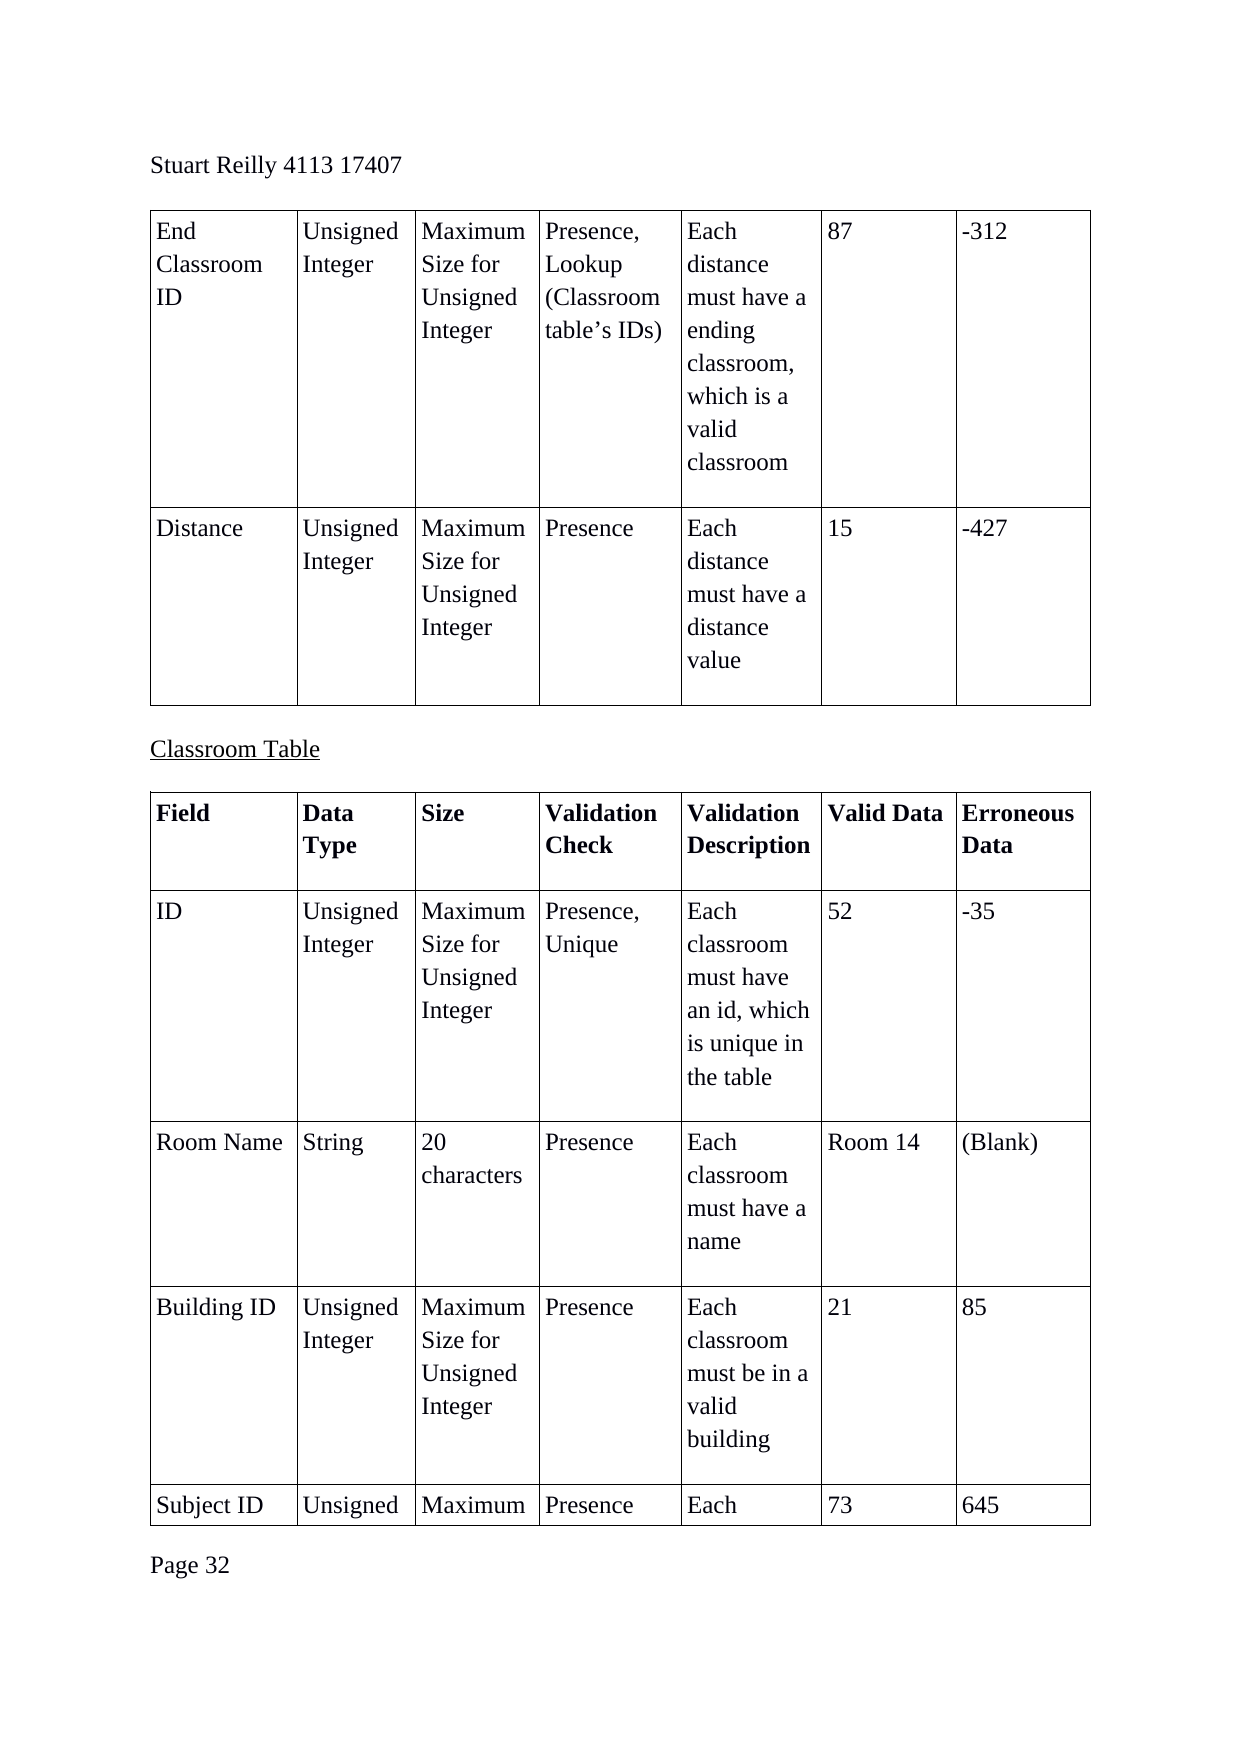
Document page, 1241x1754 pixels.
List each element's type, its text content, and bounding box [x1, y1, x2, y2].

table_cell Maximum Size for Unsigned Integer [416, 891, 539, 1121]
table_cell Unsigned Integer [298, 1485, 415, 1525]
table_cell End Classroom ID [151, 211, 297, 507]
table_cell Unsigned Integer [298, 1287, 415, 1484]
table_cell 21 [822, 1287, 956, 1484]
table_cell Subject ID [151, 1485, 297, 1525]
table_cell 73 [822, 1485, 956, 1525]
table_cell 85 [957, 1287, 1090, 1484]
table_header Field [151, 793, 297, 890]
table_cell 20 characters [416, 1122, 539, 1286]
table_cell Room 14 [822, 1122, 956, 1286]
table_cell ID [151, 891, 297, 1121]
text Classroom Table [150, 734, 1090, 763]
table_cell Distance [151, 508, 297, 704]
table_cell Maximum Size for Unsigned Integer [416, 508, 539, 704]
table_cell Each classroom must have a valid subject to be taught within it [682, 1485, 821, 1525]
table_header Size [416, 793, 539, 890]
table_cell Maximum Size for Unsigned Integer [416, 1485, 539, 1525]
table_cell -312 [957, 211, 1090, 507]
table_cell Presence [540, 1122, 681, 1286]
table_cell -427 [957, 508, 1090, 704]
table_header Data Type [298, 793, 415, 890]
table_cell Unsigned Integer [298, 211, 415, 507]
table_cell Presence [540, 1485, 681, 1525]
table_cell Each classroom must have a name [682, 1122, 821, 1286]
table_cell Room Name [151, 1122, 297, 1286]
table_header Validation Description [682, 793, 821, 890]
table_cell Presence, Lookup (Classroom table’s IDs) [540, 211, 681, 507]
table_cell Each classroom must have an id, which is unique in the table [682, 891, 821, 1121]
table_cell Each classroom must be in a valid building [682, 1287, 821, 1484]
table_header Valid Data [822, 793, 956, 890]
table_cell Unsigned Integer [298, 508, 415, 704]
table_cell Presence [540, 1287, 681, 1484]
table_header Validation Check [540, 793, 681, 890]
table_cell Maximum Size for Unsigned Integer [416, 211, 539, 507]
table_cell Unsigned Integer [298, 891, 415, 1121]
table_cell 15 [822, 508, 956, 704]
table_cell Each distance must have a distance value [682, 508, 821, 704]
table_cell String [298, 1122, 415, 1286]
table_cell 645 [957, 1485, 1090, 1525]
table_cell Presence, Unique [540, 891, 681, 1121]
table_cell 87 [822, 211, 956, 507]
table_header Erroneous Data [957, 793, 1090, 890]
table_cell Presence [540, 508, 681, 704]
table_cell 52 [822, 891, 956, 1121]
table_cell Each distance must have a ending classroom, which is a valid classroom [682, 211, 821, 507]
table_cell -35 [957, 891, 1090, 1121]
table_cell (Blank) [957, 1122, 1090, 1286]
table_cell Building ID [151, 1287, 297, 1484]
table_cell Maximum Size for Unsigned Integer [416, 1287, 539, 1484]
